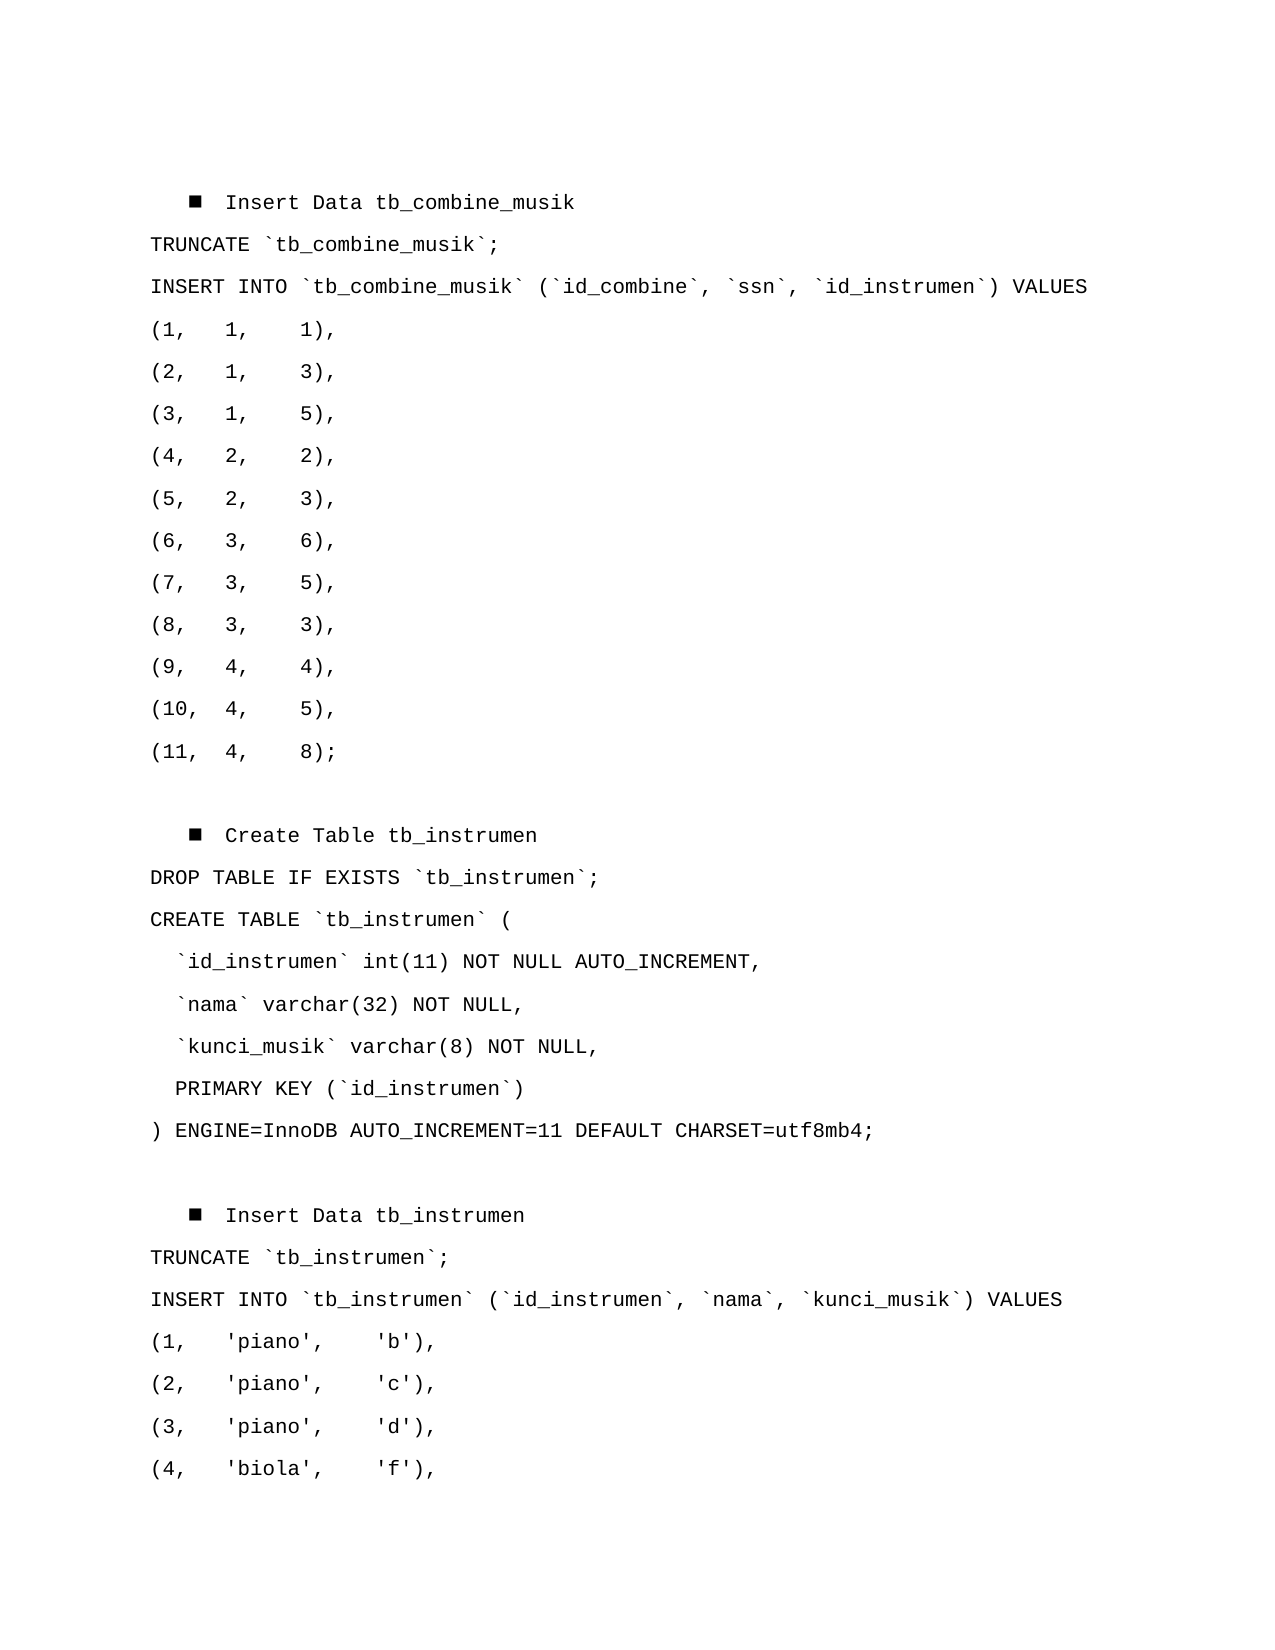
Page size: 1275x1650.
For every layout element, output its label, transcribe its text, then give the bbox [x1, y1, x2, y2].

text (10, 4, 5), [150, 698, 1125, 722]
text (7, 3, 5), [150, 572, 1125, 596]
text (1, 'piano', 'b'), [150, 1331, 1125, 1355]
text (4, 2, 2), [150, 445, 1125, 469]
text (2, 1, 3), [150, 361, 1125, 384]
text (5, 2, 3), [150, 487, 1125, 511]
text INSERT INTO `tb_instrumen` (`id_instrumen`, `nama`, `kunci_musik`) VALUES [150, 1289, 1125, 1313]
list Insert Data tb_instrumen [187, 1205, 1125, 1228]
text (9, 4, 4), [150, 656, 1125, 680]
text (2, 'piano', 'c'), [150, 1373, 1125, 1397]
text (8, 3, 3), [150, 614, 1125, 638]
text ) ENGINE=InnoDB AUTO_INCREMENT=11 DEFAULT CHARSET=utf8mb4; [150, 1120, 1125, 1144]
text (11, 4, 8); [150, 741, 1125, 764]
text (4, 'biola', 'f'), [150, 1458, 1125, 1481]
text DROP TABLE IF EXISTS `tb_instrumen`; [150, 867, 1125, 891]
text (3, 'piano', 'd'), [150, 1416, 1125, 1439]
text CREATE TABLE `tb_instrumen` ( [150, 909, 1125, 933]
text `kunci_musik` varchar(8) NOT NULL, [150, 1036, 1125, 1059]
text TRUNCATE `tb_combine_musik`; [150, 234, 1125, 258]
text INSERT INTO `tb_combine_musik` (`id_combine`, `ssn`, `id_instrumen`) VALUES [150, 277, 1125, 300]
text `nama` varchar(32) NOT NULL, [150, 994, 1125, 1017]
text PRIMARY KEY (`id_instrumen`) [150, 1078, 1125, 1102]
list Create Table tb_instrumen [187, 825, 1125, 849]
text (3, 1, 5), [150, 403, 1125, 427]
text `id_instrumen` int(11) NOT NULL AUTO_INCREMENT, [150, 952, 1125, 975]
text (1, 1, 1), [150, 319, 1125, 342]
list Insert Data tb_combine_musik [187, 192, 1125, 216]
text (6, 3, 6), [150, 530, 1125, 553]
text TRUNCATE `tb_instrumen`; [150, 1247, 1125, 1271]
